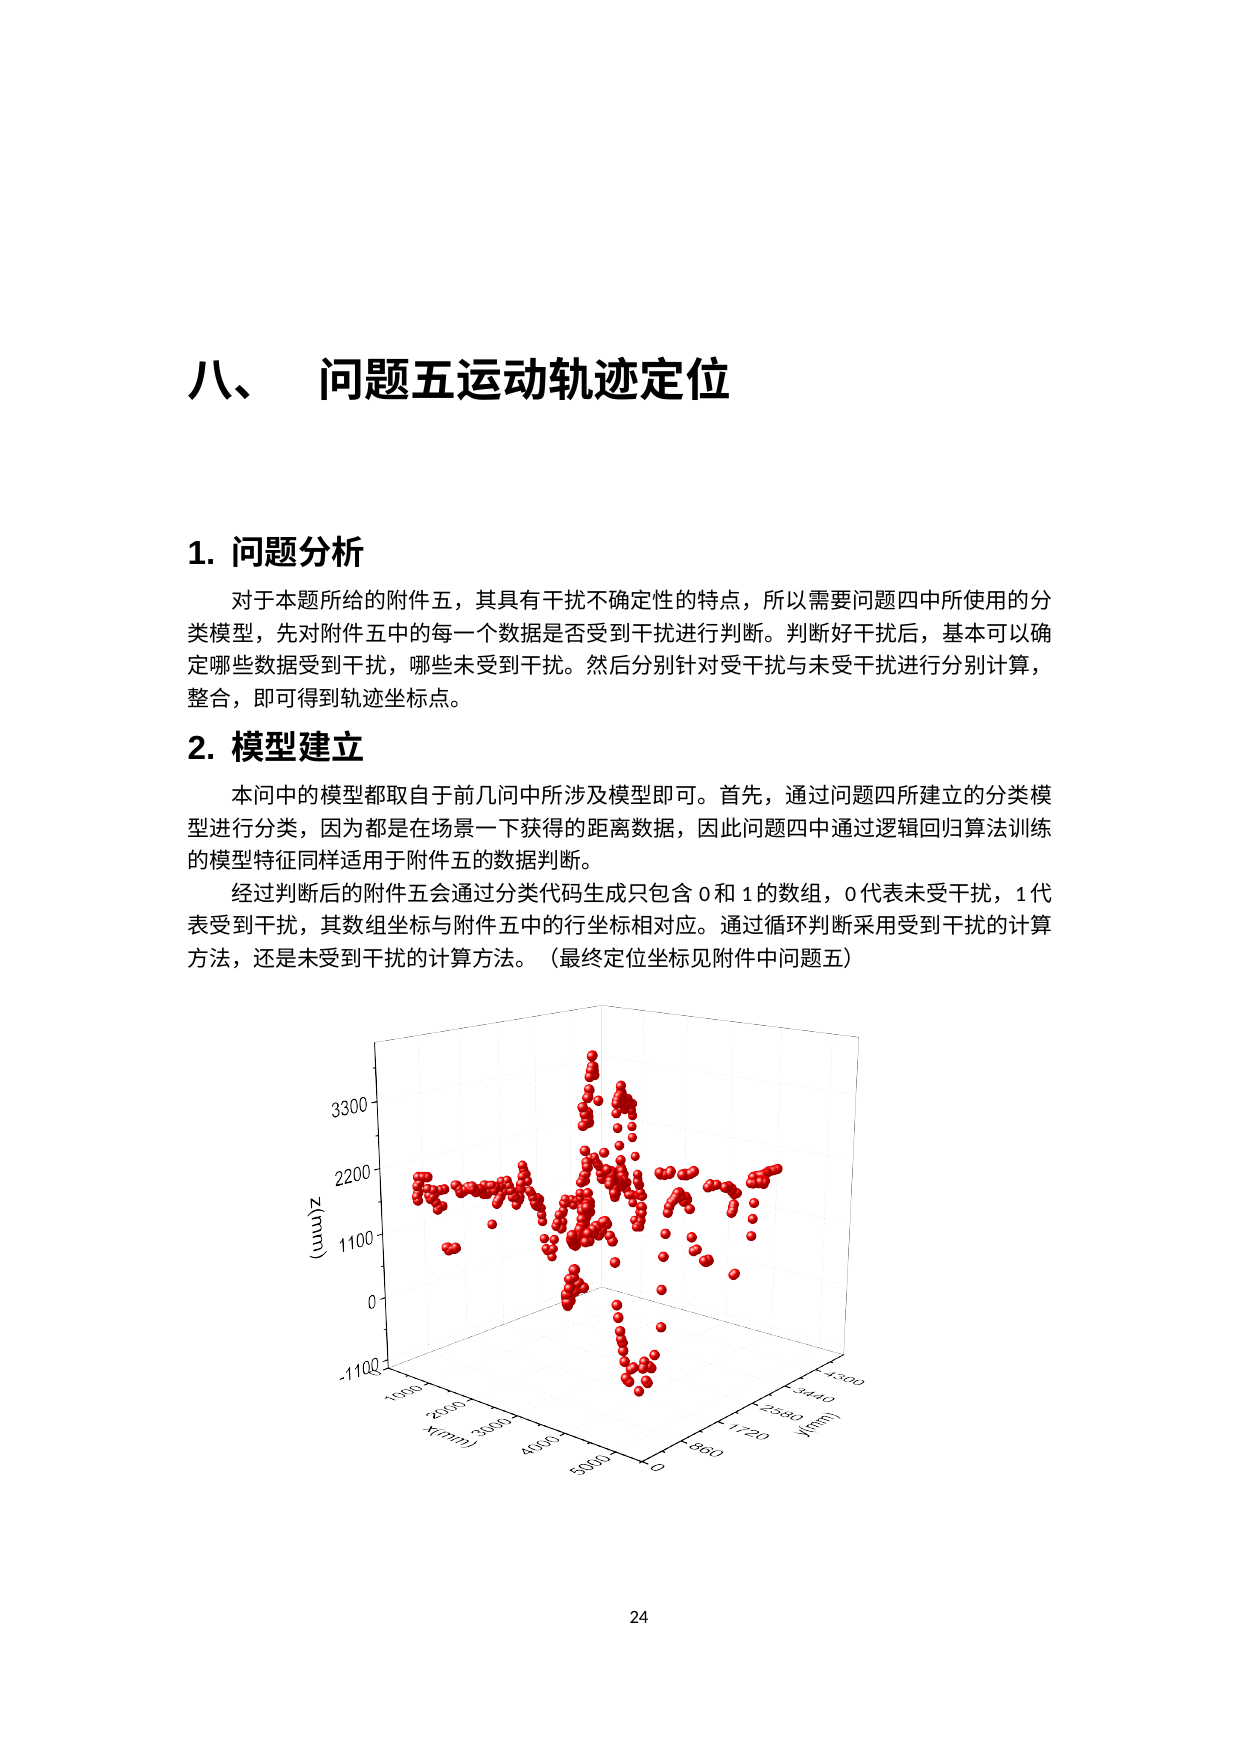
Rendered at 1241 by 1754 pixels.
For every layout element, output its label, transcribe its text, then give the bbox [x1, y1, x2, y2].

subtitle 问题五运动轨迹定位 [187, 327, 1053, 425]
list 对于本题所给的附件五，其具有干扰不确定性的特点，所以需要问题四中所使用的分类模型，先对附件五中的每一个数据是否受到干扰进行判断。判断好干扰后，基本可以确定哪些数据受到干扰，哪些未受到干扰。然后分别针对受干扰与未受干扰进行分别计算，整合，即可得到轨迹坐标点。 [187, 617, 1053, 747]
list 模型建立 [187, 747, 1053, 812]
list 本问中的模型都取自于前几问中所涉及模型即可。首先，通过问题四所建立的分类模型进行分类，因为都是在场景一下获得的距离数据，因此问题四中通过逻辑回归算法训练的模型特征同样适用于附件五的数据判断。 [187, 812, 1053, 909]
list 问题分析 [187, 552, 1053, 617]
list 经过判断后的附件五会通过分类代码生成只包含0和1的数组，0代表未受干扰，1代表受到干扰，其数组坐标与附件五中的行坐标相对应。通过循环判断采用受到干扰的计算方法，还是未受到干扰的计算方法。（最终定位坐标见附件中问题五） [187, 909, 1053, 1007]
